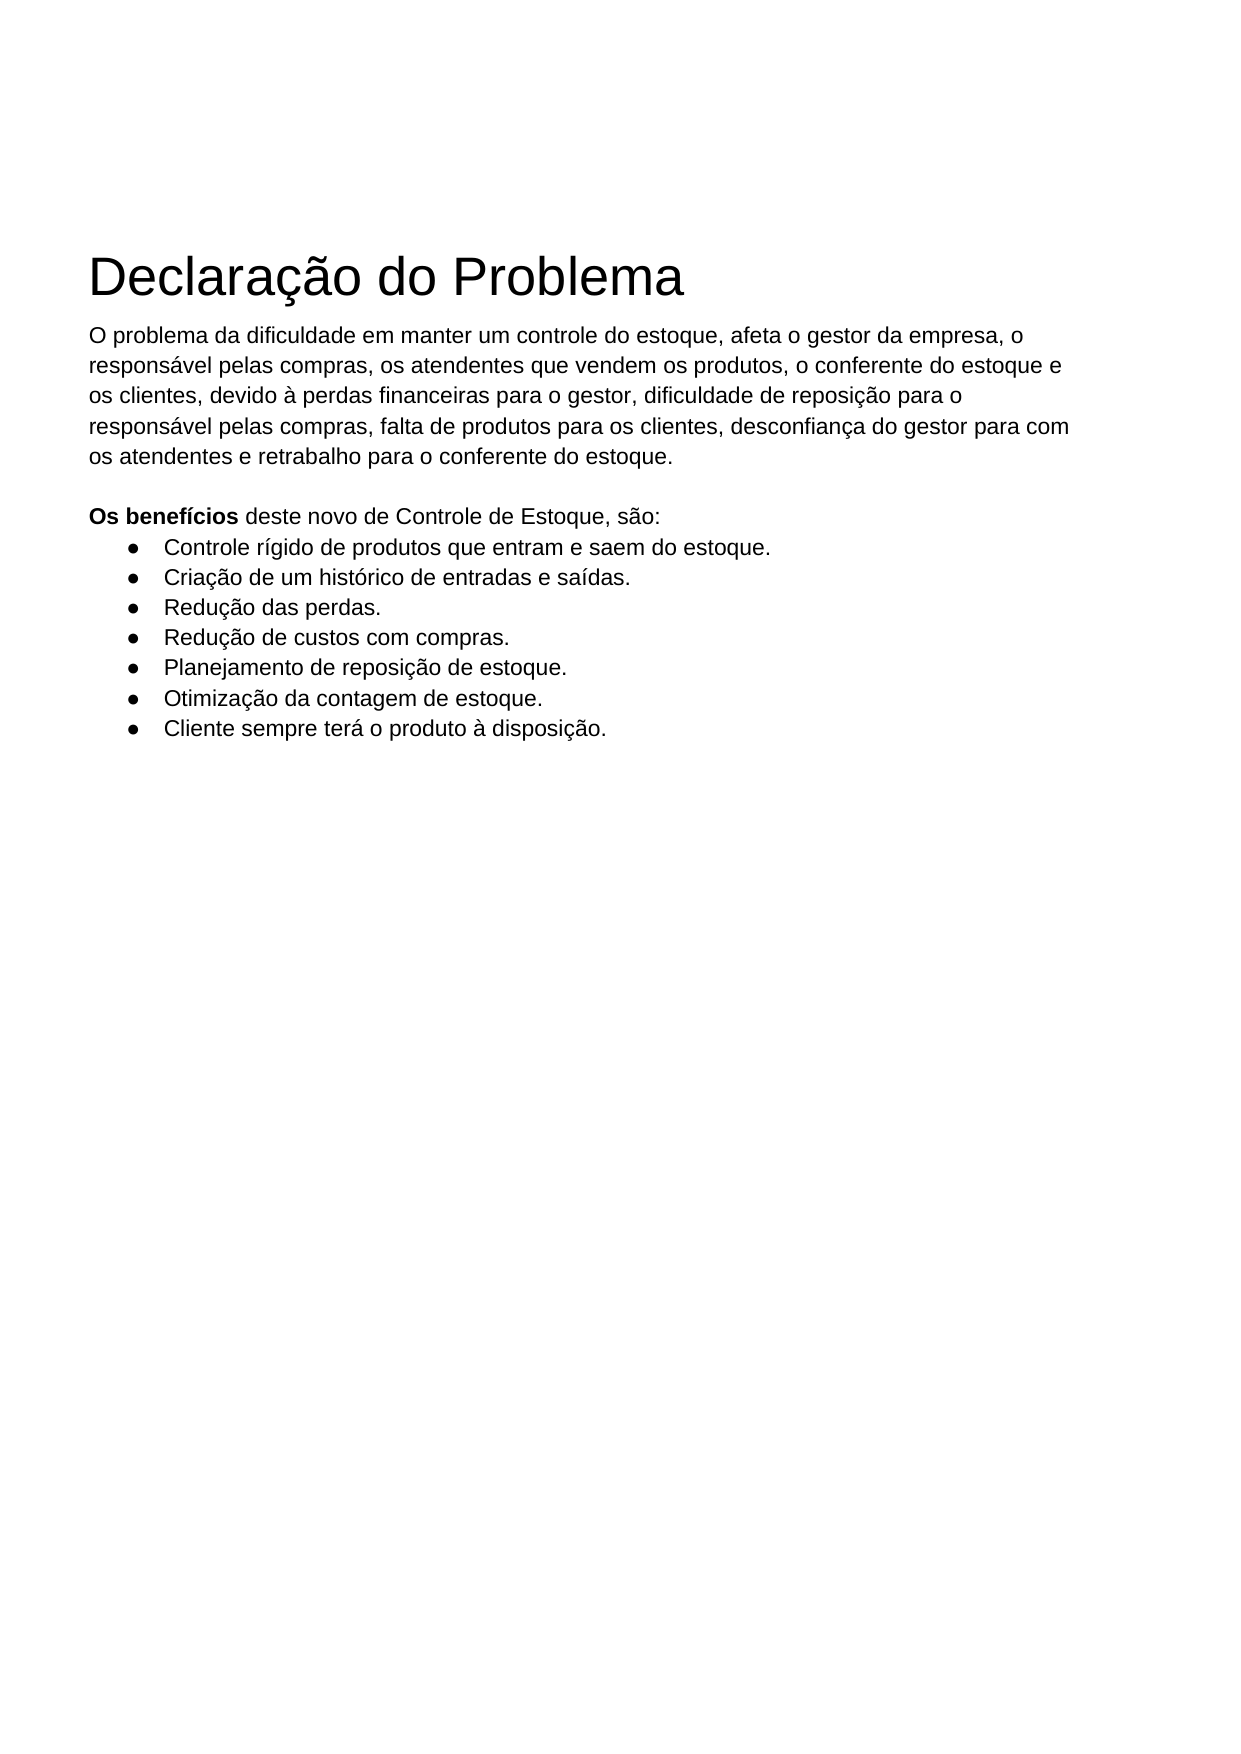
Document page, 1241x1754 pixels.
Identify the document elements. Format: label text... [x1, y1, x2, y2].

list Redução de custos com compras. [126, 624, 1090, 650]
list Controle rígido de produtos que entram e saem do estoque. [126, 533, 1090, 560]
title Declaração do Problema [88, 244, 1090, 306]
list Otimização da contagem de estoque. [126, 684, 1090, 711]
list Criação de um histórico de entradas e saídas. [126, 564, 1090, 590]
list Redução das perdas. [126, 594, 1090, 620]
list Cliente sempre terá o produto à disposição. [126, 715, 1090, 741]
text Os benefícios deste novo de Controle de Estoque, são: [88, 503, 1090, 529]
text O problema da dificuldade em manter um controle do estoque, afeta o gestor da empresa, o responsável pelas compras, os atendentes que vendem os produtos, o conferente do estoque e os clientes, devido à perdas financeiras para o gestor, dificuldade de reposição para o responsável pelas compras, falta de produtos para os clientes, desconfiança do gestor para com os atendentes e retrabalho para o conferente do estoque. [88, 322, 1090, 469]
list Planejamento de reposição de estoque. [126, 654, 1090, 681]
